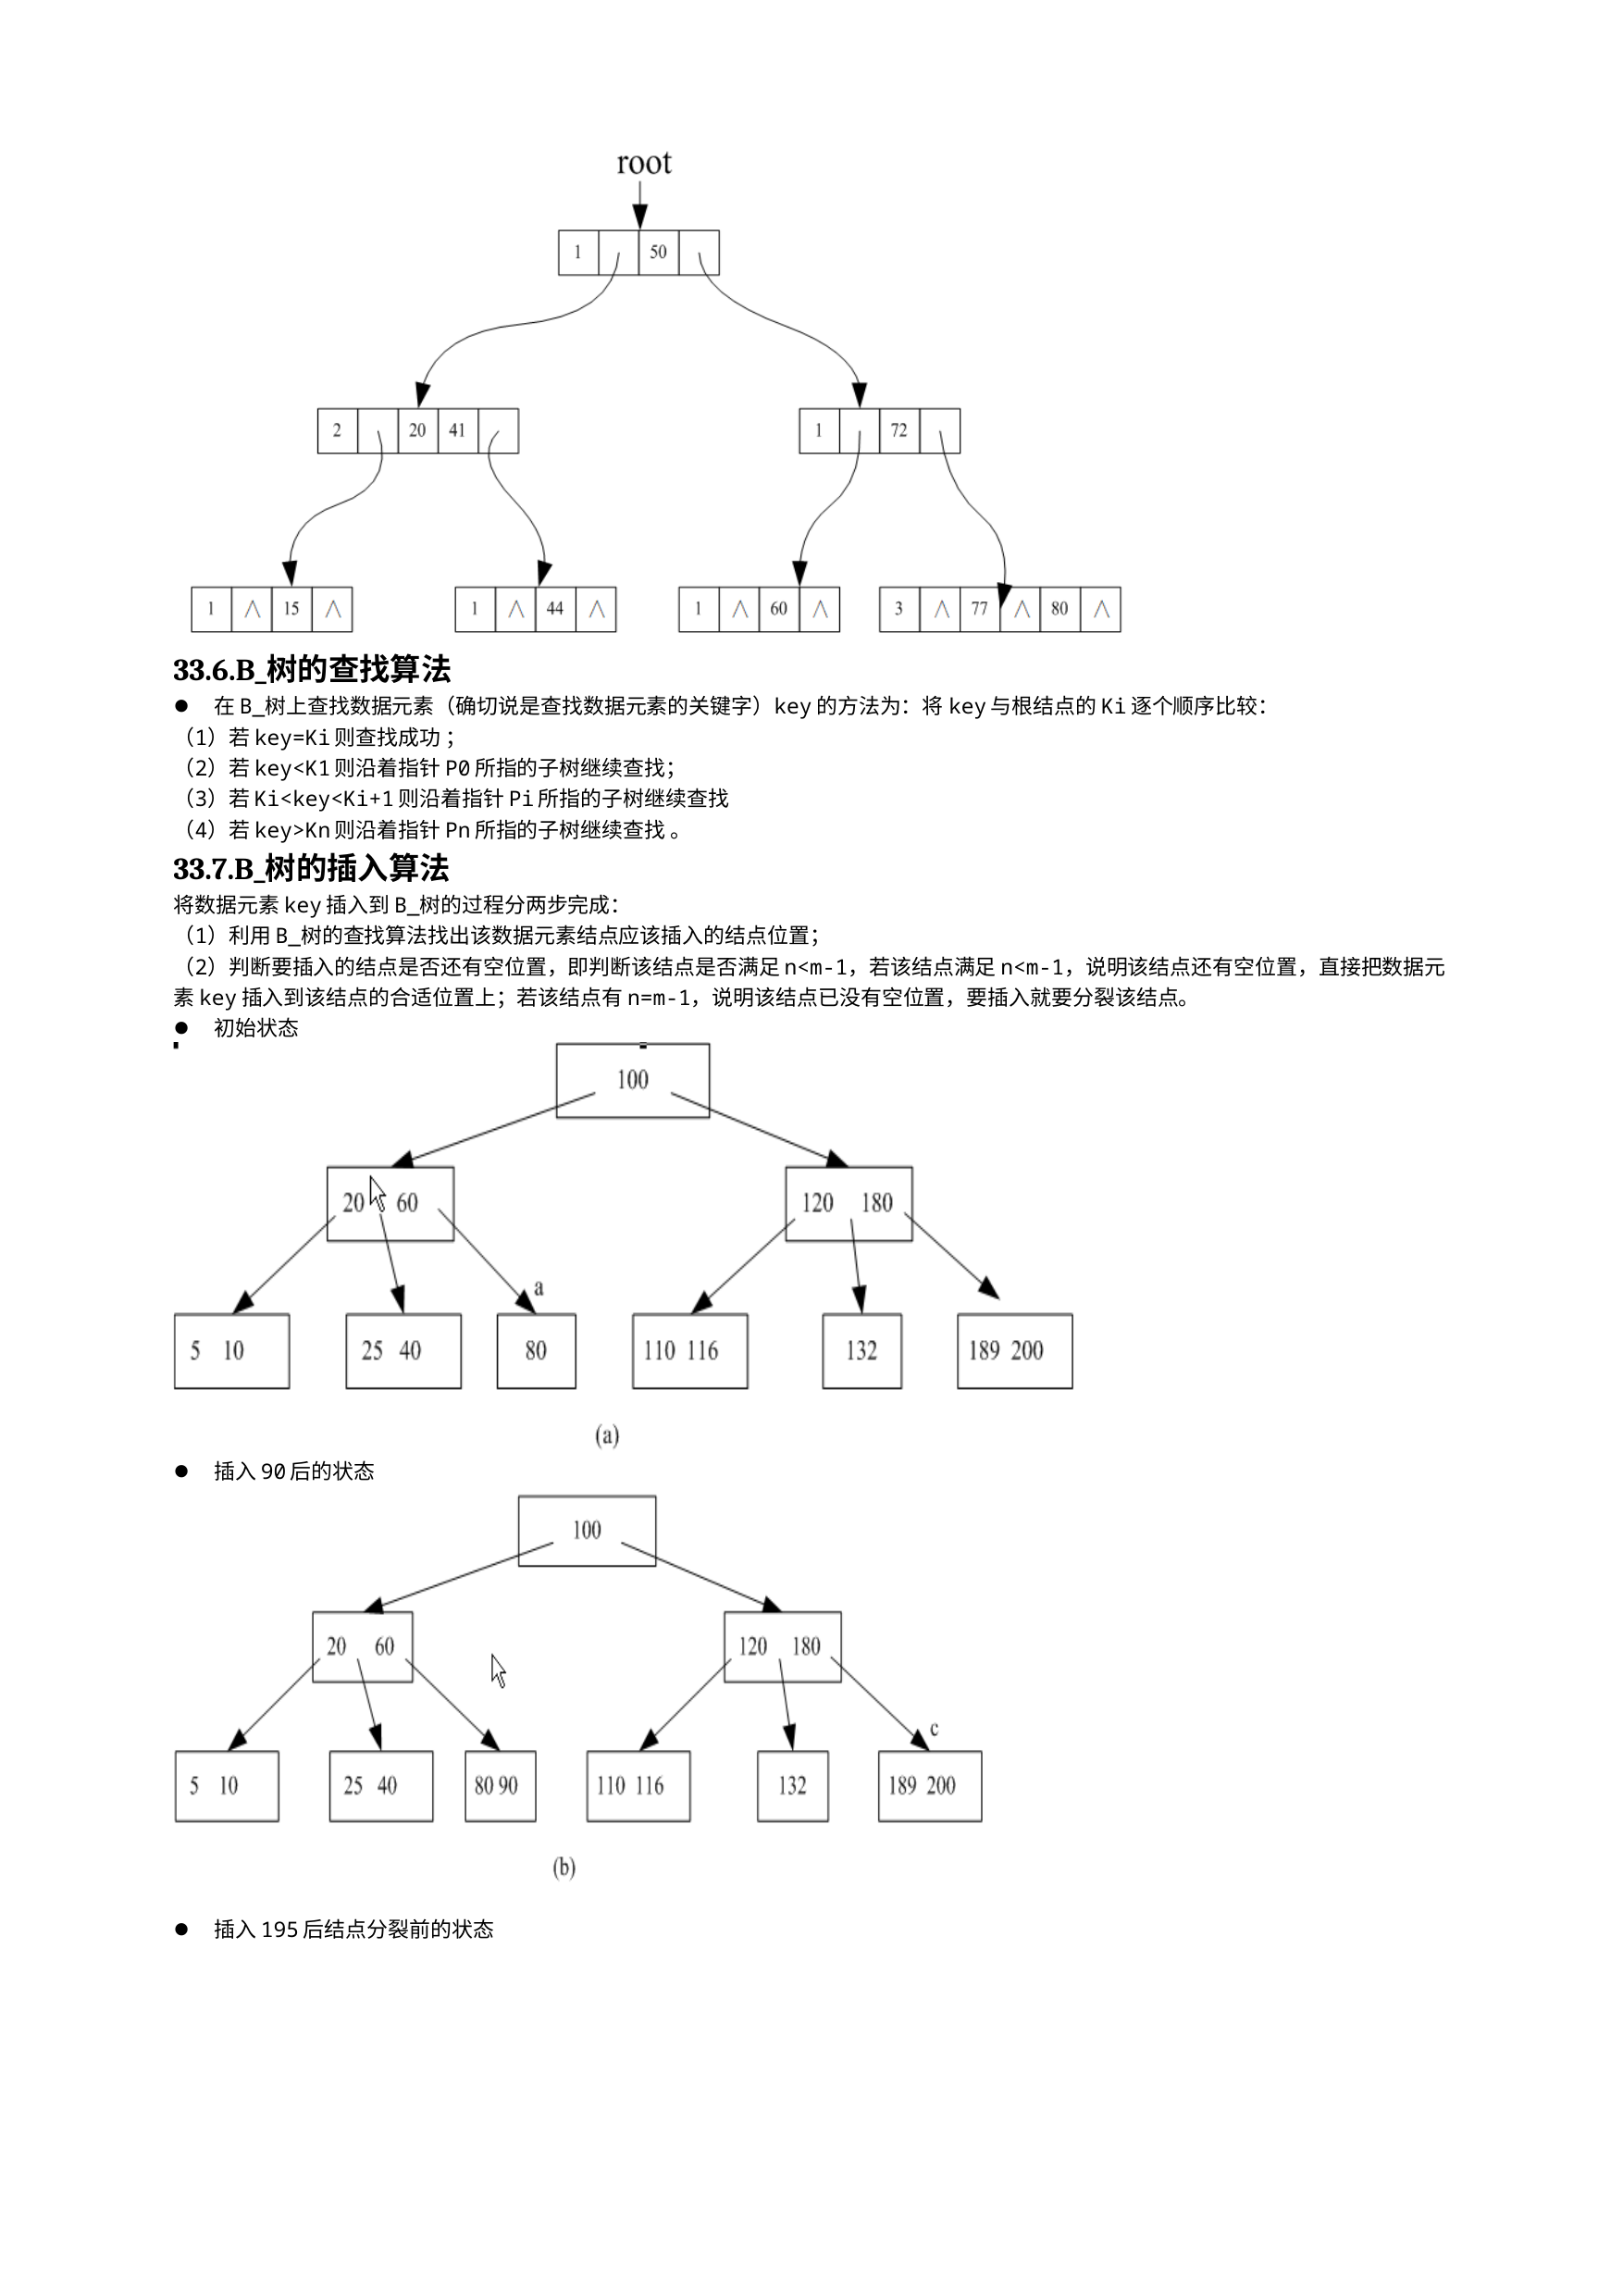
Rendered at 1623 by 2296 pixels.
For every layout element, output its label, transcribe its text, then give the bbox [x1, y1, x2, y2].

text （4）若key>Kn则沿着指针Pn所指的子树继续查找 。 [173, 813, 1449, 844]
text （2）若key<K1则沿着指针P0所指的子树继续查找； [173, 751, 1449, 782]
list 插入195后结点分裂前的状态 [173, 1912, 1449, 1943]
picture [173, 1485, 1007, 1913]
text （2）判断要插入的结点是否还有空位置，即判断该结点是否满足n<m-1，若该结点满足n<m-1，说明该结点还有空位置，直接把数据元素key插入到该结点的合适位置上；若该结点有n=m-1，说明该结点已没有空位置，要插入就要分裂该结点。 [173, 950, 1449, 1011]
text 33.7.B_树的插入算法 [173, 844, 1449, 888]
text 33.6.B_树的查找算法 [173, 645, 1449, 689]
text （1）若key=Ki则查找成功 ； [173, 720, 1449, 751]
text 将数据元素key插入到B_树的过程分两步完成： [173, 888, 1449, 919]
list 插入90后的状态 [173, 1455, 1449, 1486]
picture [173, 139, 1143, 645]
list 初始状态 [173, 1011, 1449, 1042]
text （3）若Ki<key<Ki+1则沿着指针Pi所指的子树继续查找 [173, 782, 1449, 813]
list 在B_树上查找数据元素（确切说是查找数据元素的关键字）key的方法为：将 key与根结点的Ki逐个顺序比较： [173, 689, 1449, 720]
picture [173, 1042, 1091, 1456]
text （1）利用B_树的查找算法找出该数据元素结点应该插入的结点位置； [173, 919, 1449, 950]
